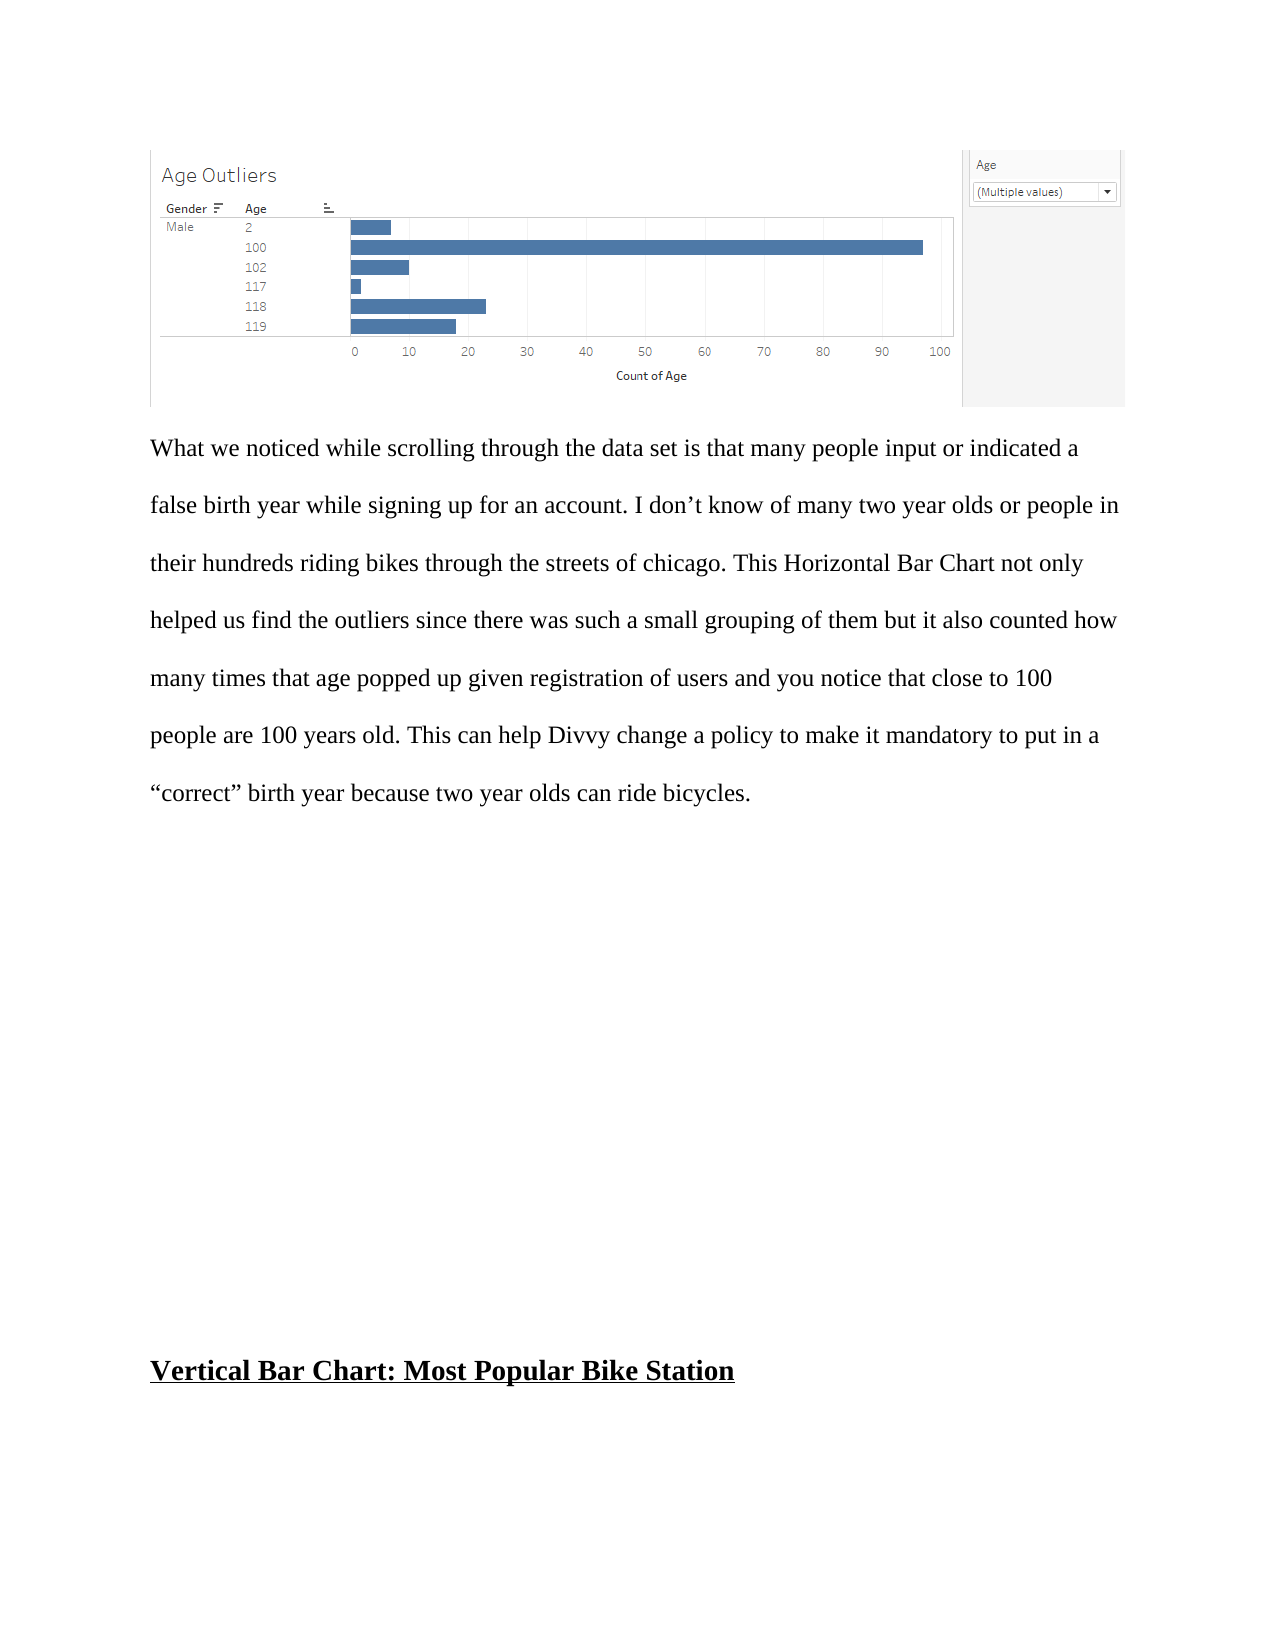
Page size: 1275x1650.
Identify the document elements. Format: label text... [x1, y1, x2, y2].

picture [150, 150, 1125, 407]
text What we noticed while scrolling through the data set is that many people input or indicated a false birth year while signing up for an account. I don’t know of many two year olds or people in their hundreds riding bikes through the streets of chicago. This Horizontal Bar Chart not only helped us find the outliers since there was such a small grouping of them but it also counted how many times that age popped up given registration of users and you notice that close to 100 people are 100 years old. This can help Divvy change a policy to make it mandatory to put in a “correct” birth year because two year olds can ride bicycles. [150, 433, 1125, 806]
text Vertical Bar Chart: Most Popular Bike Station [150, 1353, 1125, 1386]
